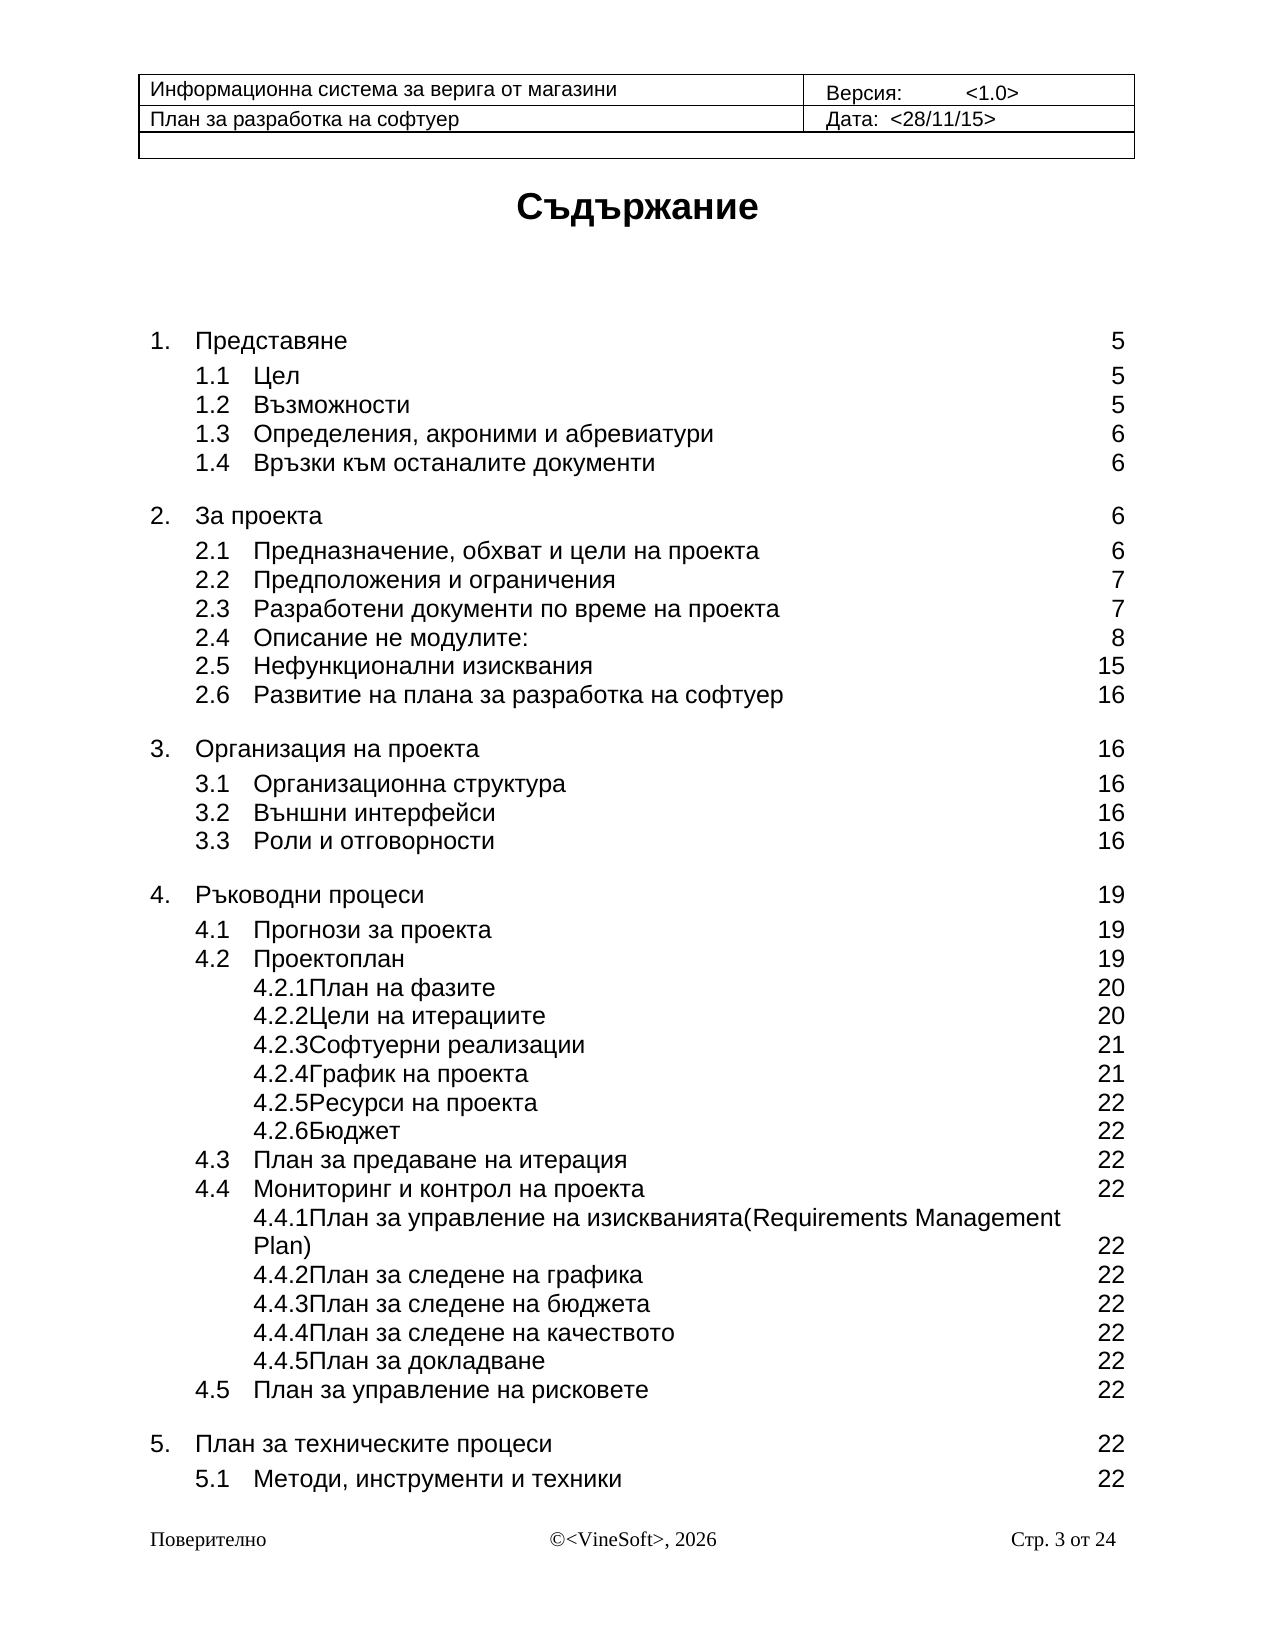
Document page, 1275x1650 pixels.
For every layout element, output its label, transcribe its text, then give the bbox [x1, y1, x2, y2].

title Съдържание [150, 184, 1125, 227]
